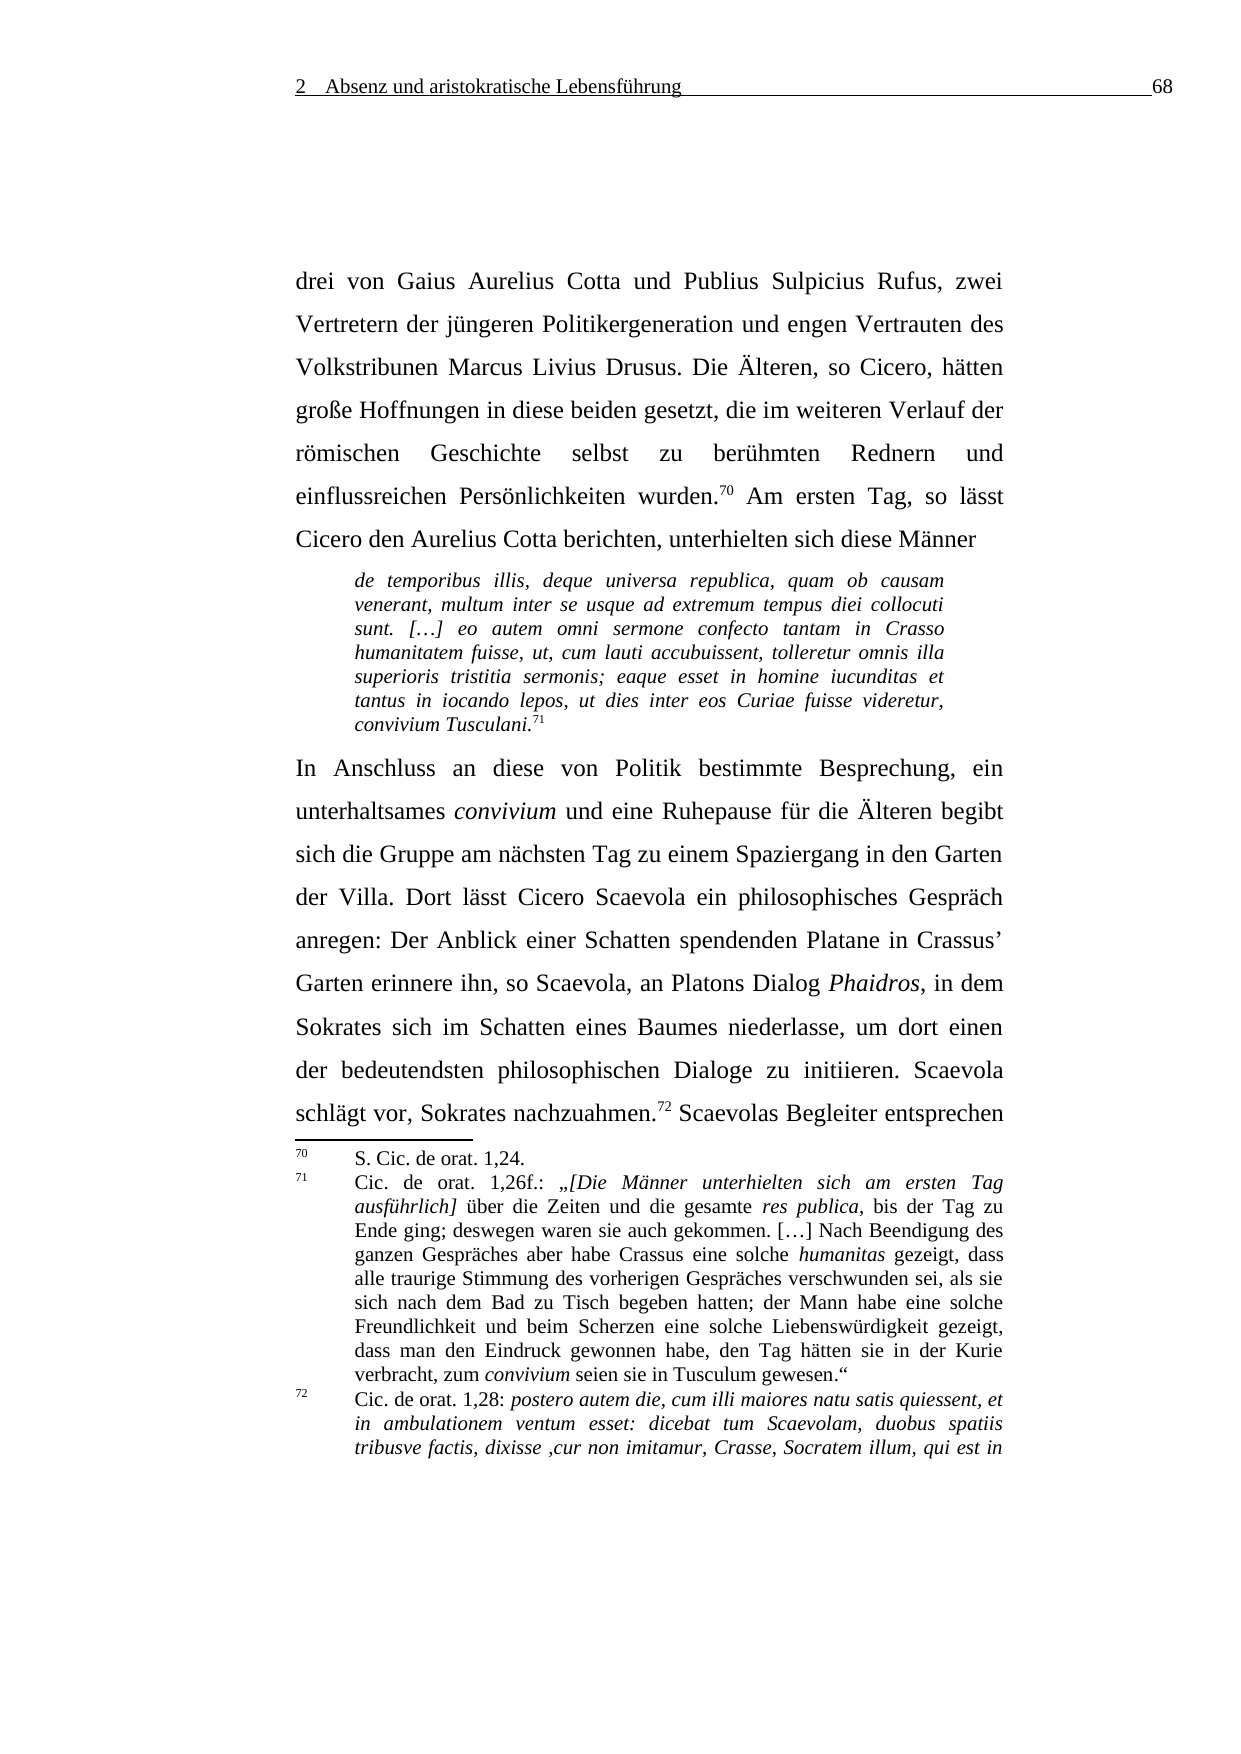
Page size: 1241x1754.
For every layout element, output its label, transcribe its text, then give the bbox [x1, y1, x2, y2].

text de temporibus illis, deque universa republica, quam ob causam venerant, multum inter se usque ad extremum tempus diei collocuti sunt. […] eo autem omni sermone confecto tantam in Crasso humanitatem fuisse, ut, cum lauti accubuissent, tolleretur omnis illa superioris tristitia sermonis; eaque esset in homine iucunditas et tantus in iocando lepos, ut dies inter eos Curiae fuisse videretur, convivium Tusculani. [354, 568, 945, 736]
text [295, 266, 1004, 553]
text In Anschluss an diese von Politik bestimmte Besprechung, ein unterhaltsames convivium und eine Ruhepause für die Älteren begibt sich die Gruppe am nächsten Tag zu einem Spaziergang in den Garten der Villa. Dort lässt Cicero Scaevola ein philosophisches Gespräch anregen: Der Anblick einer Schatten spendenden Platane in Crassus’ Garten erinnere ihn, so Scaevola, an Platons Dialog Phaidros, in dem Sokrates sich im Schatten eines Baumes niederlasse, um dort einen der bedeutendsten philosophischen Dialoge zu initiieren. Scaevola schlägt vor, Sokrates nachzuahmen. Scaevolas Begleiter entsprechen dieser Idee bereitwillig, und nachdem es sich die Gruppe im Schatten der besagten Platane bequem gemacht hat, lässt Cicero Crassus schließlich ein Gespräch über die Redekunst und ihre Bedeutung für das Gemeinwesen beginnen. [295, 753, 1004, 1127]
